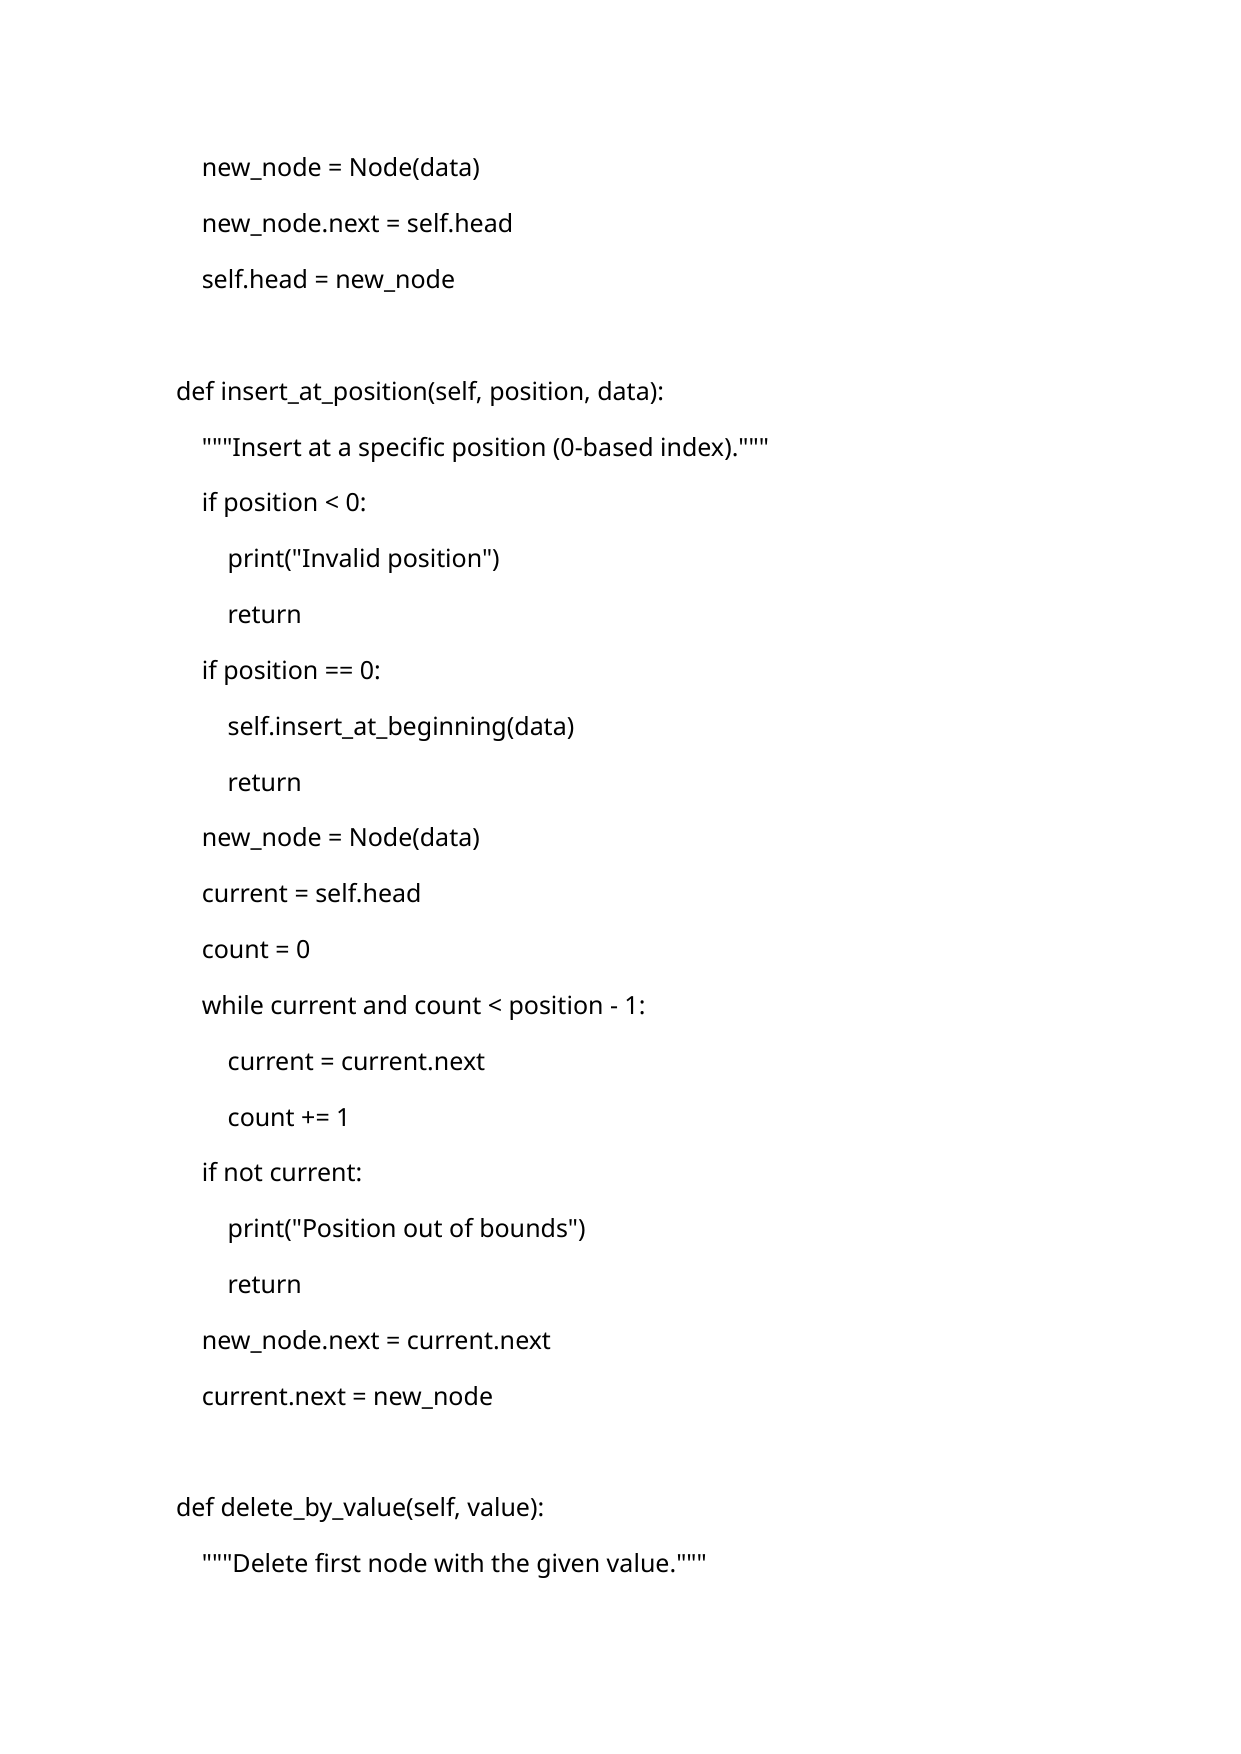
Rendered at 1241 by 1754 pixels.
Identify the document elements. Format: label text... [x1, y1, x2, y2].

text print("Invalid position") [150, 541, 1090, 575]
text current = current.next [150, 1043, 1090, 1077]
text print("Position out of bounds") [150, 1211, 1090, 1245]
text if position < 0: [150, 485, 1090, 519]
text """Insert at a specific position (0-based index).""" [150, 429, 1090, 463]
text current.next = new_node [150, 1378, 1090, 1412]
text """Delete first node with the given value.""" [150, 1546, 1090, 1580]
text while current and count < position - 1: [150, 987, 1090, 1022]
text count += 1 [150, 1099, 1090, 1133]
text new_node = Node(data) [150, 820, 1090, 854]
text def delete_by_value(self, value): [150, 1490, 1090, 1524]
text return [150, 764, 1090, 798]
text return [150, 1267, 1090, 1301]
text new_node.next = self.head [150, 206, 1090, 240]
text self.insert_at_beginning(data) [150, 708, 1090, 742]
text new_node.next = current.next [150, 1322, 1090, 1357]
text current = self.head [150, 876, 1090, 910]
text count = 0 [150, 932, 1090, 966]
text if position == 0: [150, 652, 1090, 687]
text new_node = Node(data) [150, 150, 1090, 184]
text return [150, 597, 1090, 631]
text def insert_at_position(self, position, data): [150, 373, 1090, 407]
text if not current: [150, 1155, 1090, 1189]
text self.head = new_node [150, 262, 1090, 296]
